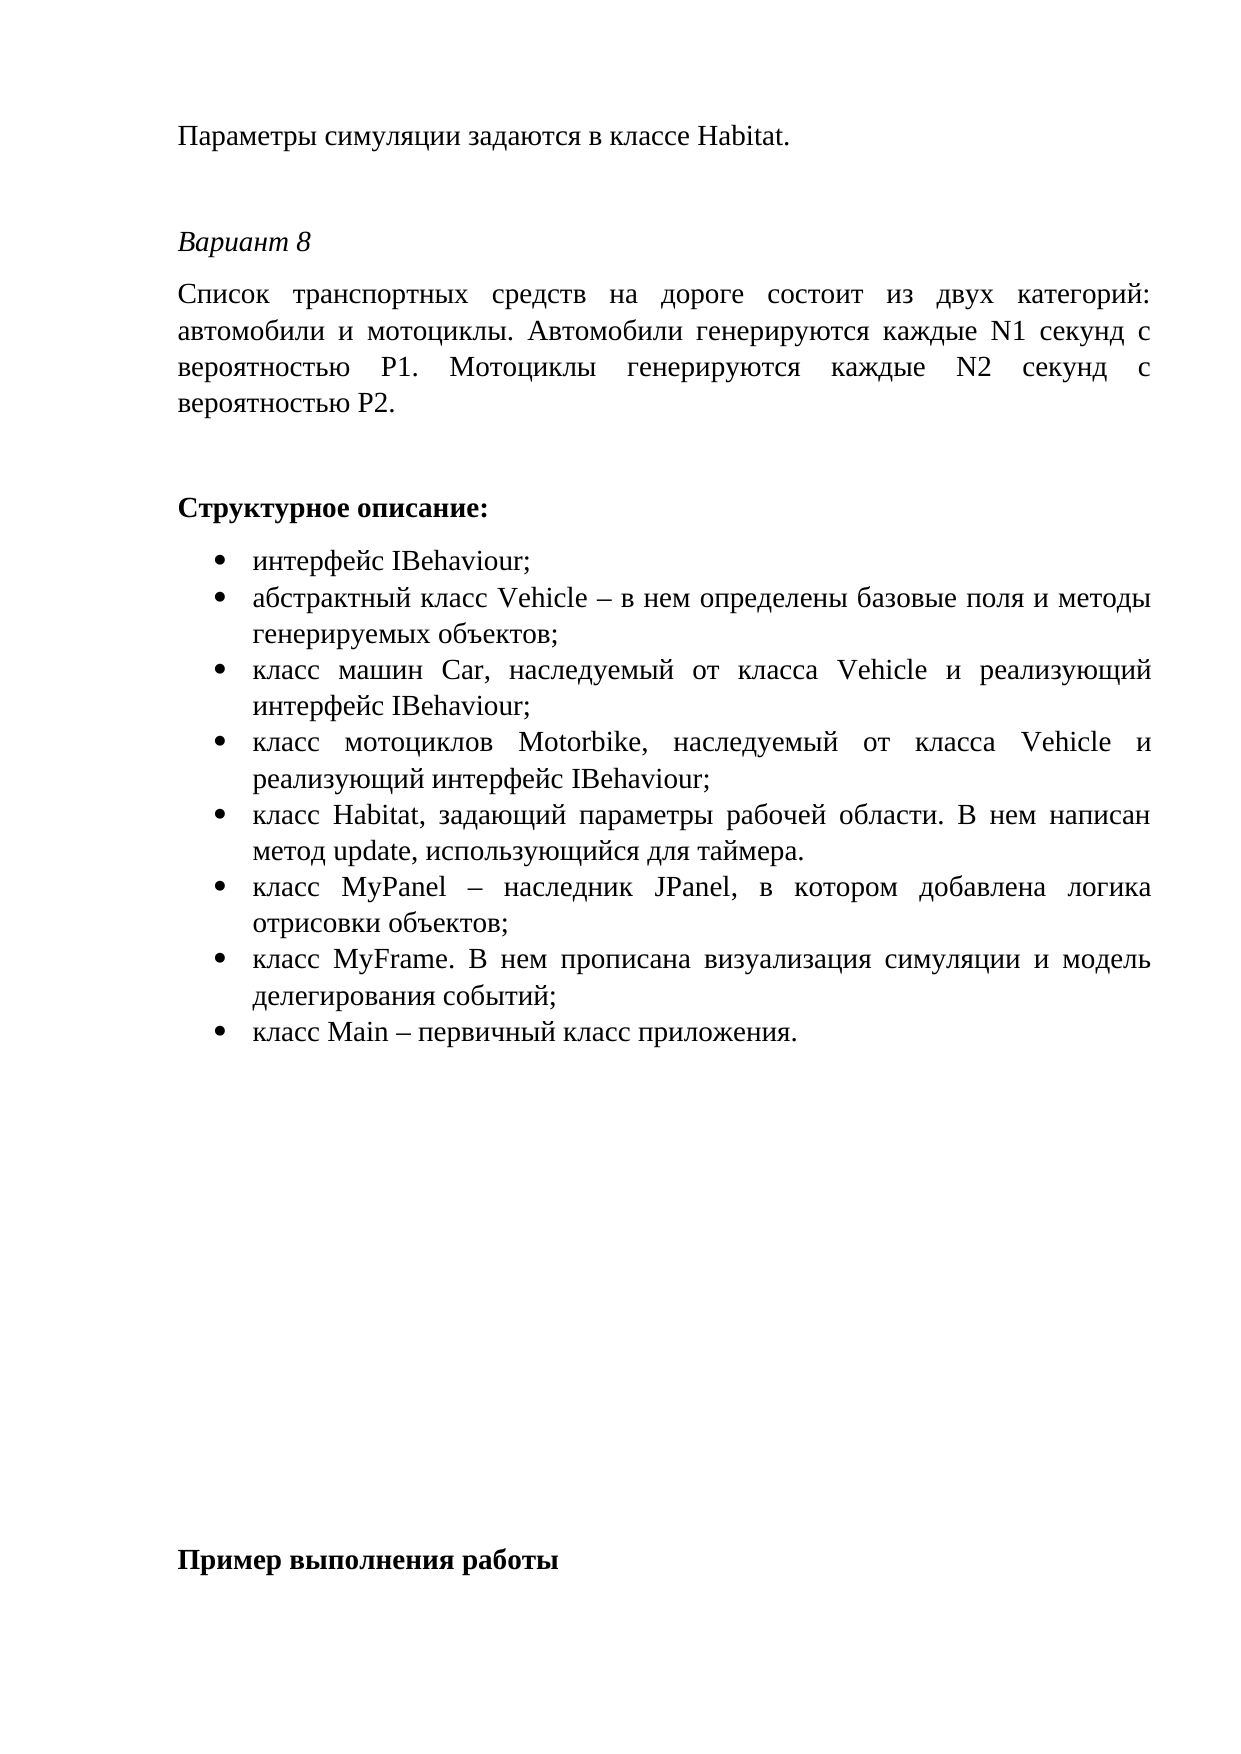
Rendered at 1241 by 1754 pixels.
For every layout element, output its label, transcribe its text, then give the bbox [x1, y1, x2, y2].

list класс машин Car, наследуемый от класса Vehicle и реализующий интерфейс IBehaviour; [215, 652, 1152, 722]
text Пример выполнения работы [177, 1542, 1152, 1576]
list интерфейс IBehaviour; [215, 543, 1152, 577]
list абстрактный класс Vehicle – в нем определены базовые поля и методы генерируемых объектов; [215, 580, 1152, 649]
text Список транспортных средств на дороге состоит из двух категорий: автомобили и мотоциклы. Автомобили генерируются каждые N1 секунд с вероятностью P1. Мотоциклы генерируются каждые N2 секунд с вероятностью P2. [177, 277, 1152, 418]
list класс MyFrame. В нем прописана визуализация симуляции и модель делегирования событий; [215, 942, 1152, 1011]
text Параметры симуляции задаются в классе Habitat. [177, 118, 1152, 152]
list класс Habitat, задающий параметры рабочей области. В нем написан метод update, использующийся для таймера. [215, 797, 1152, 867]
list класс Main – первичный класс приложения. [215, 1014, 1152, 1048]
text Вариант 8 [177, 224, 1152, 257]
text Структурное описание: [177, 491, 1152, 524]
list класс мотоциклов Motorbike, наследуемый от класса Vehicle и реализующий интерфейс IBehaviour; [215, 724, 1152, 794]
list класс MyPanel – наследник JPanel, в котором добавлена логика отрисовки объектов; [215, 869, 1152, 939]
